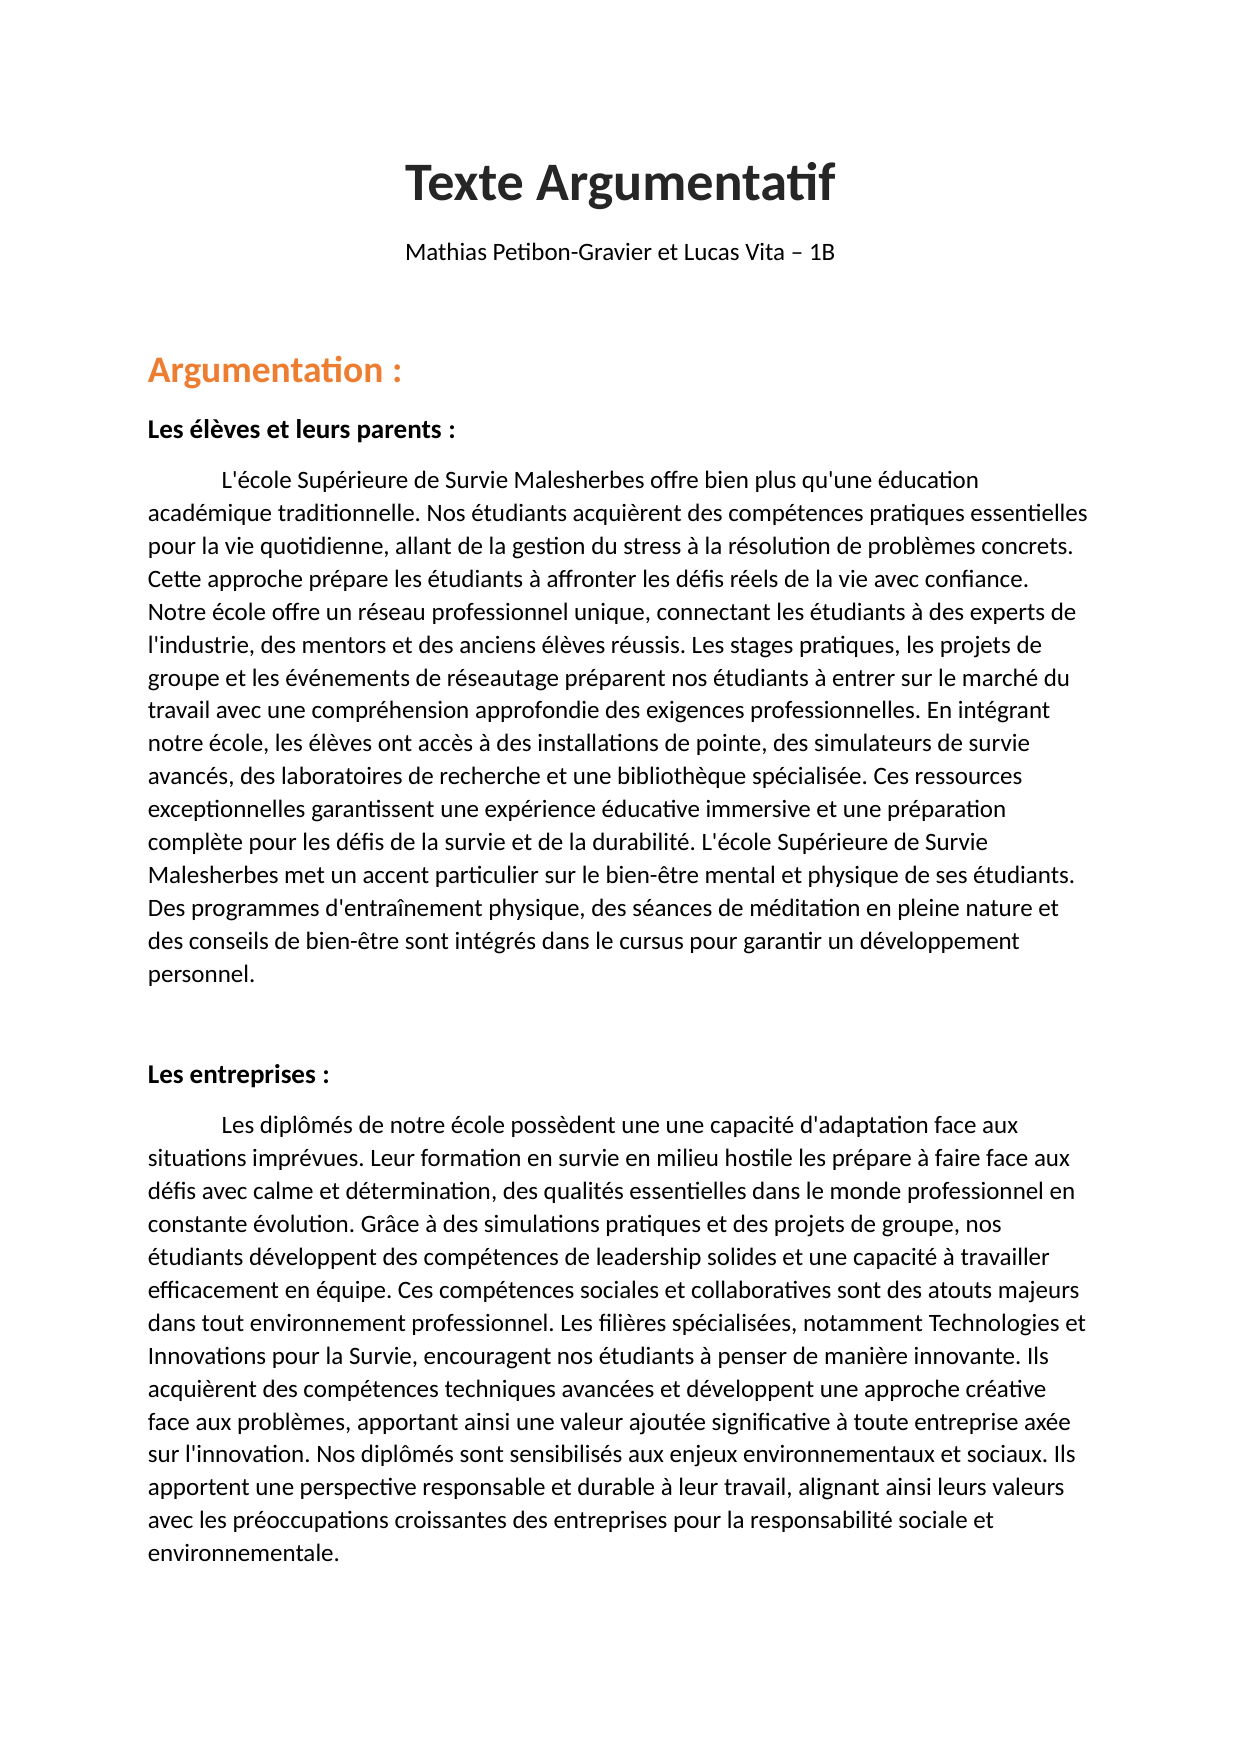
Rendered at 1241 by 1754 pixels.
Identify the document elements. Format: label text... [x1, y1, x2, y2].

text Les entreprises : [148, 1057, 1093, 1090]
text Mathias Petibon-Gravier et Lucas Vita – 1B [148, 236, 1093, 266]
text L'école Supérieure de Survie Malesherbes offre bien plus qu'une éducation académique traditionnelle. Nos étudiants acquièrent des compétences pratiques essentielles pour la vie quotidienne, allant de la gestion du stress à la résolution de problèmes concrets. Cette approche prépare les étudiants à affronter les défis réels de la vie avec confiance. Notre école offre un réseau professionnel unique, connectant les étudiants à des experts de l'industrie, des mentors et des anciens élèves réussis. Les stages pratiques, les projets de groupe et les événements de réseautage préparent nos étudiants à entrer sur le marché du travail avec une compréhension approfondie des exigences professionnelles. En intégrant notre école, les élèves ont accès à des installations de pointe, des simulateurs de survie avancés, des laboratoires de recherche et une bibliothèque spécialisée. Ces ressources exceptionnelles garantissent une expérience éducative immersive et une préparation complète pour les défis de la survie et de la durabilité. L'école Supérieure de Survie Malesherbes met un accent particulier sur le bien-être mental et physique de ses étudiants. Des programmes d'entraînement physique, des séances de méditation en pleine nature et des conseils de bien-être sont intégrés dans le cursus pour garantir un développement personnel. [148, 464, 1093, 988]
text Texte Argumentatif [148, 148, 1093, 214]
text Les élèves et leurs parents : [148, 412, 1093, 445]
text Argumentation : [148, 346, 1093, 392]
text Les diplômés de notre école possèdent une une capacité d'adaptation face aux situations imprévues. Leur formation en survie en milieu hostile les prépare à faire face aux défis avec calme et détermination, des qualités essentielles dans le monde professionnel en constante évolution. Grâce à des simulations pratiques et des projets de groupe, nos étudiants développent des compétences de leadership solides et une capacité à travailler efficacement en équipe. Ces compétences sociales et collaboratives sont des atouts majeurs dans tout environnement professionnel. Les filières spécialisées, notamment Technologies et Innovations pour la Survie, encouragent nos étudiants à penser de manière innovante. Ils acquièrent des compétences techniques avancées et développent une approche créative face aux problèmes, apportant ainsi une valeur ajoutée significative à toute entreprise axée sur l'innovation. Nos diplômés sont sensibilisés aux enjeux environnementaux et sociaux. Ils apportent une perspective responsable et durable à leur travail, alignant ainsi leurs valeurs avec les préoccupations croissantes des entreprises pour la responsabilité sociale et environnementale. [148, 1109, 1093, 1568]
